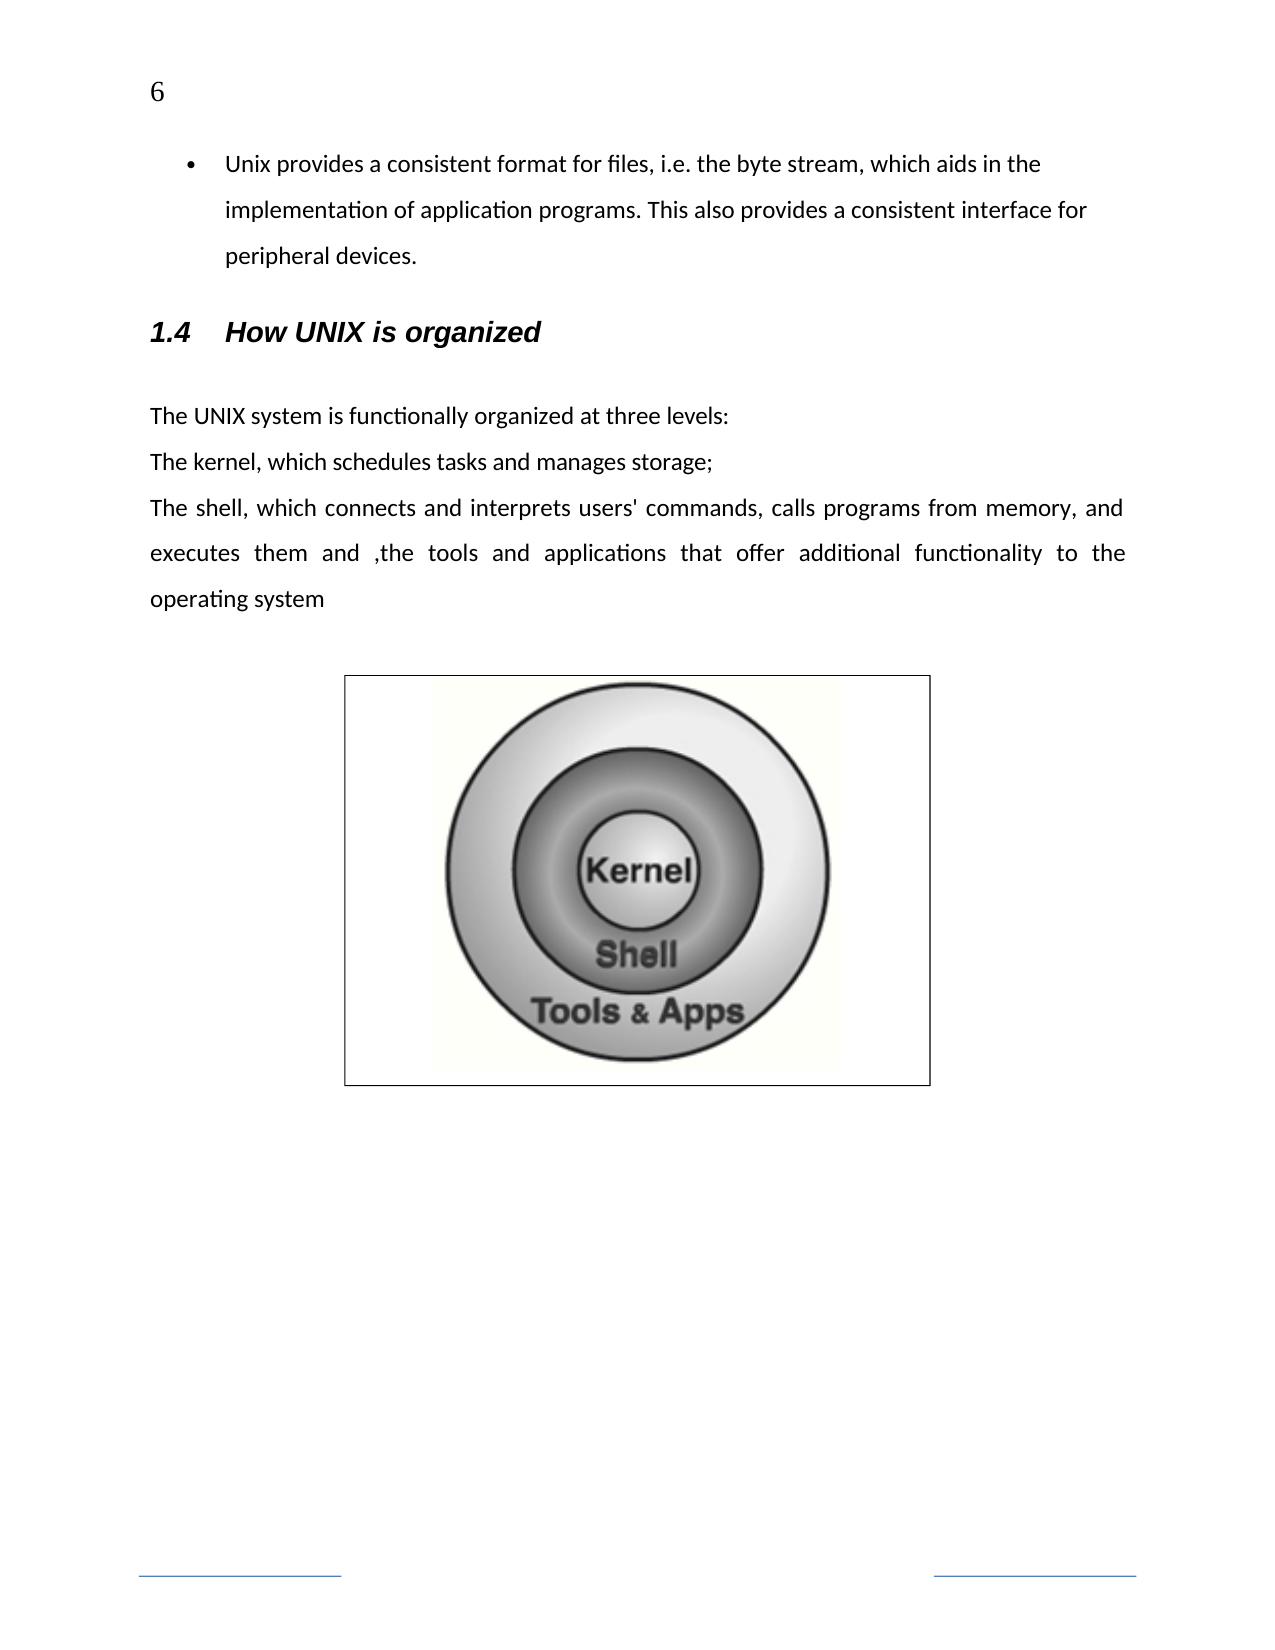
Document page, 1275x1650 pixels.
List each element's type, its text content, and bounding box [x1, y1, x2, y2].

text The kernel, which schedules tasks and manages storage; [150, 446, 1219, 477]
text The UNIX system is functionally organized at three levels: [150, 400, 1219, 431]
subtitle How UNIX is organized [150, 314, 1219, 348]
text The shell, which connects and interprets users' commands, calls programs from memory, and executes them and ,the tools and applications that offer additional functionality to the operating system [150, 492, 1125, 614]
list Unix provides a consistent format for files, i.e. the byte stream, which aids in the implementation of application programs. This also provides a consistent interface for peripheral devices. [187, 148, 1088, 271]
picture [433, 676, 842, 1070]
